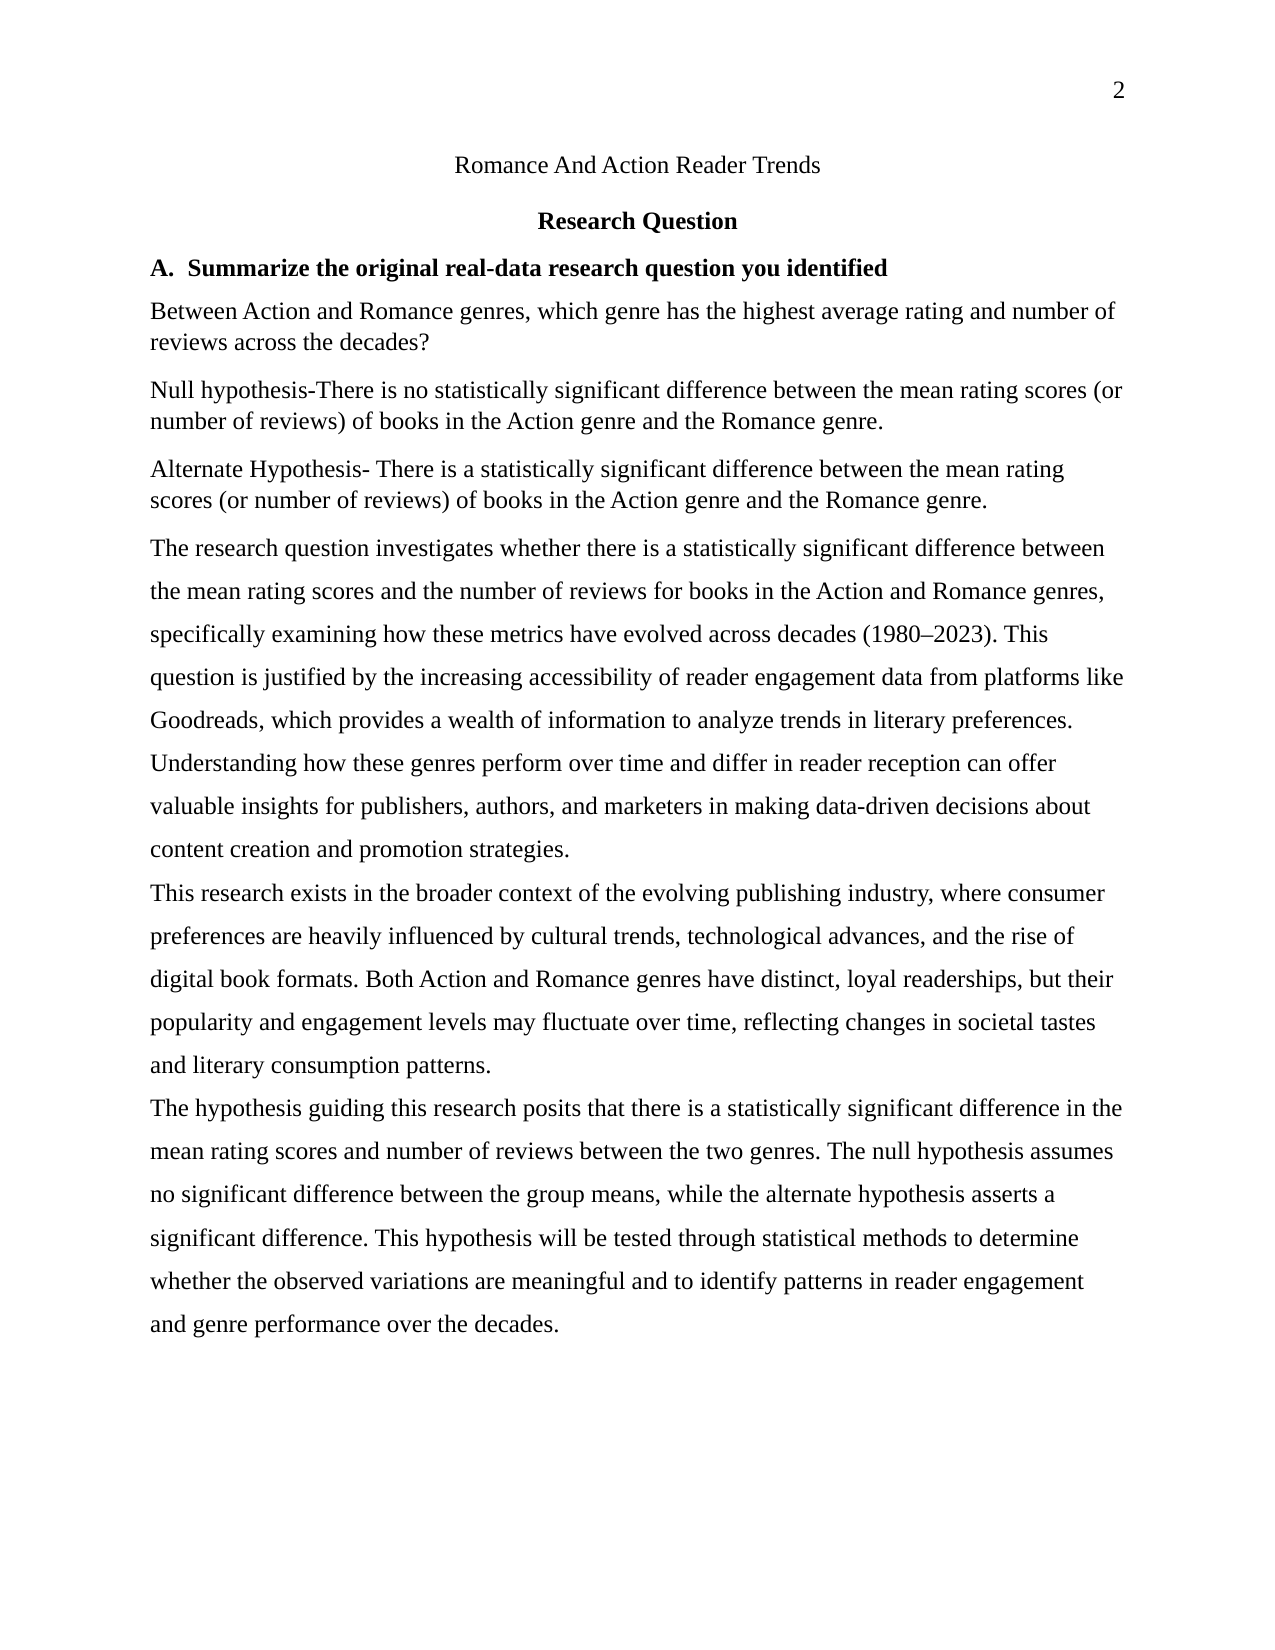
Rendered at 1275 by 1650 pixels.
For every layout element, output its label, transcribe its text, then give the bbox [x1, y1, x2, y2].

text This research exists in the broader context of the evolving publishing industry, where consumer preferences are heavily influenced by cultural trends, technological advances, and the rise of digital book formats. Both Action and Romance genres have distinct, loyal readerships, but their popularity and engagement levels may fluctuate over time, reflecting changes in societal tastes and literary consumption patterns. [150, 878, 1125, 1079]
text The research question investigates whether there is a statistically significant difference between the mean rating scores and the number of reviews for books in the Action and Romance genres, specifically examining how these metrics have evolved across decades (1980–2023). This question is justified by the increasing accessibility of reader engagement data from platforms like Goodreads, which provides a wealth of information to analyze trends in literary preferences. Understanding how these genres perform over time and differ in reader reception can offer valuable insights for publishers, authors, and marketers in making data-driven decisions about content creation and promotion strategies. [150, 533, 1125, 863]
text The hypothesis guiding this research posits that there is a statistically significant difference in the mean rating scores and number of reviews between the two genres. The null hypothesis assumes no significant difference between the group means, while the alternate hypothesis asserts a significant difference. This hypothesis will be tested through statistical methods to determine whether the observed variations are meaningful and to identify patterns in reader engagement and genre performance over the decades. [150, 1093, 1125, 1338]
text Romance And Action Reader Trends [150, 150, 1125, 179]
text Null hypothesis-There is no statistically significant difference between the mean rating scores (or number of reviews) of books in the Action genre and the Romance genre. [150, 375, 1125, 435]
subtitle Research Question [150, 206, 1125, 235]
subtitle Summarize the original real-data research question you identified [150, 253, 1125, 282]
text Alternate Hypothesis- There is a statistically significant difference between the mean rating scores (or number of reviews) of books in the Action genre and the Romance genre. [150, 454, 1125, 514]
text Between Action and Romance genres, which genre has the highest average rating and number of reviews across the decades? [150, 296, 1125, 356]
